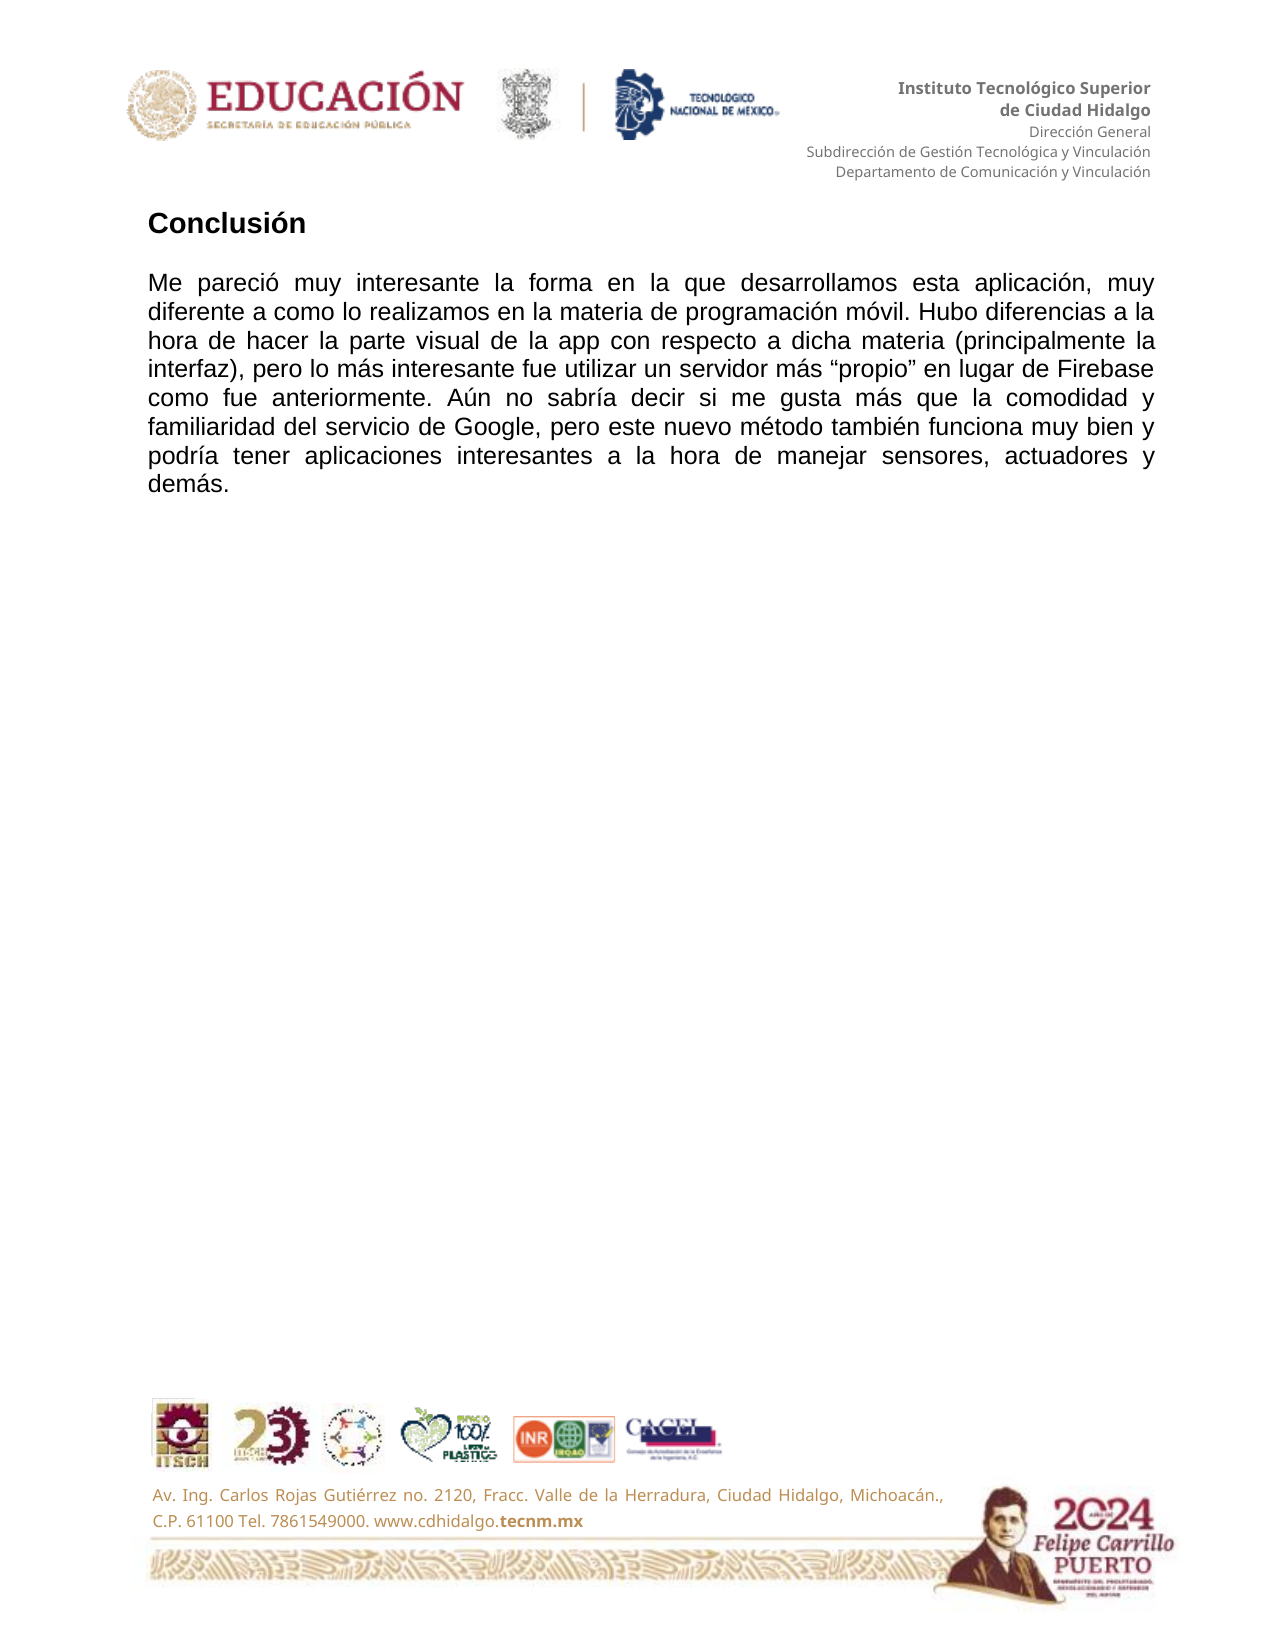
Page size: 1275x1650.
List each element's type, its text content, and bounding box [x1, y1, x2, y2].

picture [33, 1399, 1275, 1650]
picture [121, 68, 786, 144]
text Me pareció muy interesante la forma en la que desarrollamos esta aplicación, muy diferente a como lo realizamos en la materia de programación móvil. Hubo diferencias a la hora de hacer la parte visual de la app con respecto a dicha materia (principalmente la interfaz), pero lo más interesante fue utilizar un servidor más “propio” en lugar de Firebase como fue anteriormente. Aún no sabría decir si me gusta más que la comodidad y familiaridad del servicio de Google, pero este nuevo método también funciona muy bien y podría tener aplicaciones interesantes a la hora de manejar sensores, actuadores y demás. [148, 268, 1157, 498]
text Conclusión [148, 206, 1157, 239]
